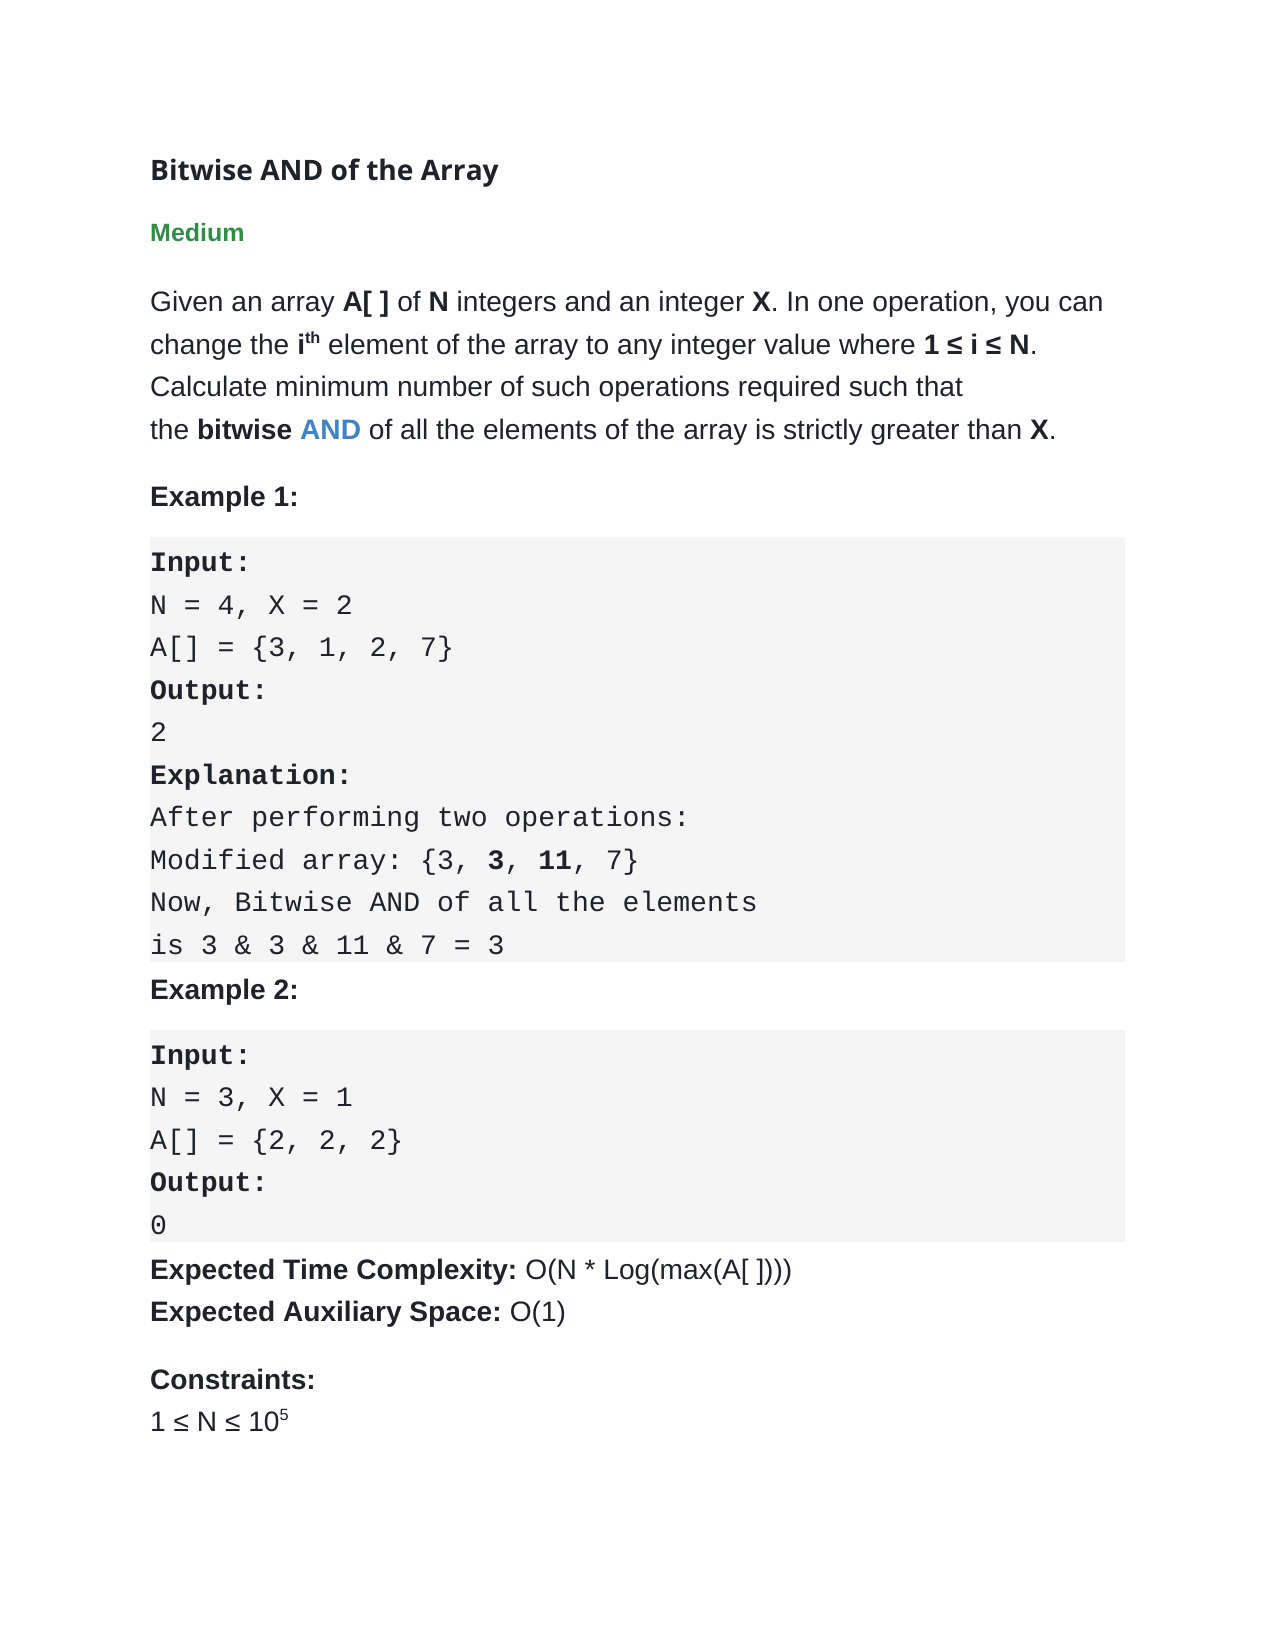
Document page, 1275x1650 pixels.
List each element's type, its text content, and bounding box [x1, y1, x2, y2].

text Example 1: [150, 470, 1125, 512]
text Expected Time Complexity: O(N * Log(max(A[ ]))) Expected Auxiliary Space: O(1) [150, 1242, 1125, 1327]
text Given an array A[ ] of N integers and an integer X. In one operation, you can change the ith element of the array to any integer value where 1 ≤ i ≤ N. Calculate minimum number of such operations required such that the bitwise AND of all the elements of the array is strictly greater than X. [150, 275, 1125, 445]
text Bitwise AND of the Array [150, 150, 1125, 188]
text Explanation: [150, 750, 1125, 792]
text N = 3, X = 1 [150, 1072, 1125, 1115]
text Output: [150, 665, 1125, 707]
text Example 2: [150, 962, 1125, 1005]
text Medium [150, 217, 1125, 246]
text A[] = {2, 2, 2} [150, 1115, 1125, 1157]
text Output: [150, 1157, 1125, 1200]
text Input: [150, 537, 1125, 580]
text is 3 & 3 & 11 & 7 = 3 [150, 920, 1125, 962]
text Modified array: {3, 3, 11, 7} [150, 835, 1125, 877]
text 0 [150, 1200, 1125, 1242]
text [150, 1352, 1125, 1437]
text Now, Bitwise AND of all the elements [150, 877, 1125, 920]
text A[] = {3, 1, 2, 7} [150, 622, 1125, 665]
text After performing two operations: [150, 792, 1125, 835]
text 2 [150, 707, 1125, 750]
text N = 4, X = 2 [150, 580, 1125, 622]
text Input: [150, 1030, 1125, 1072]
